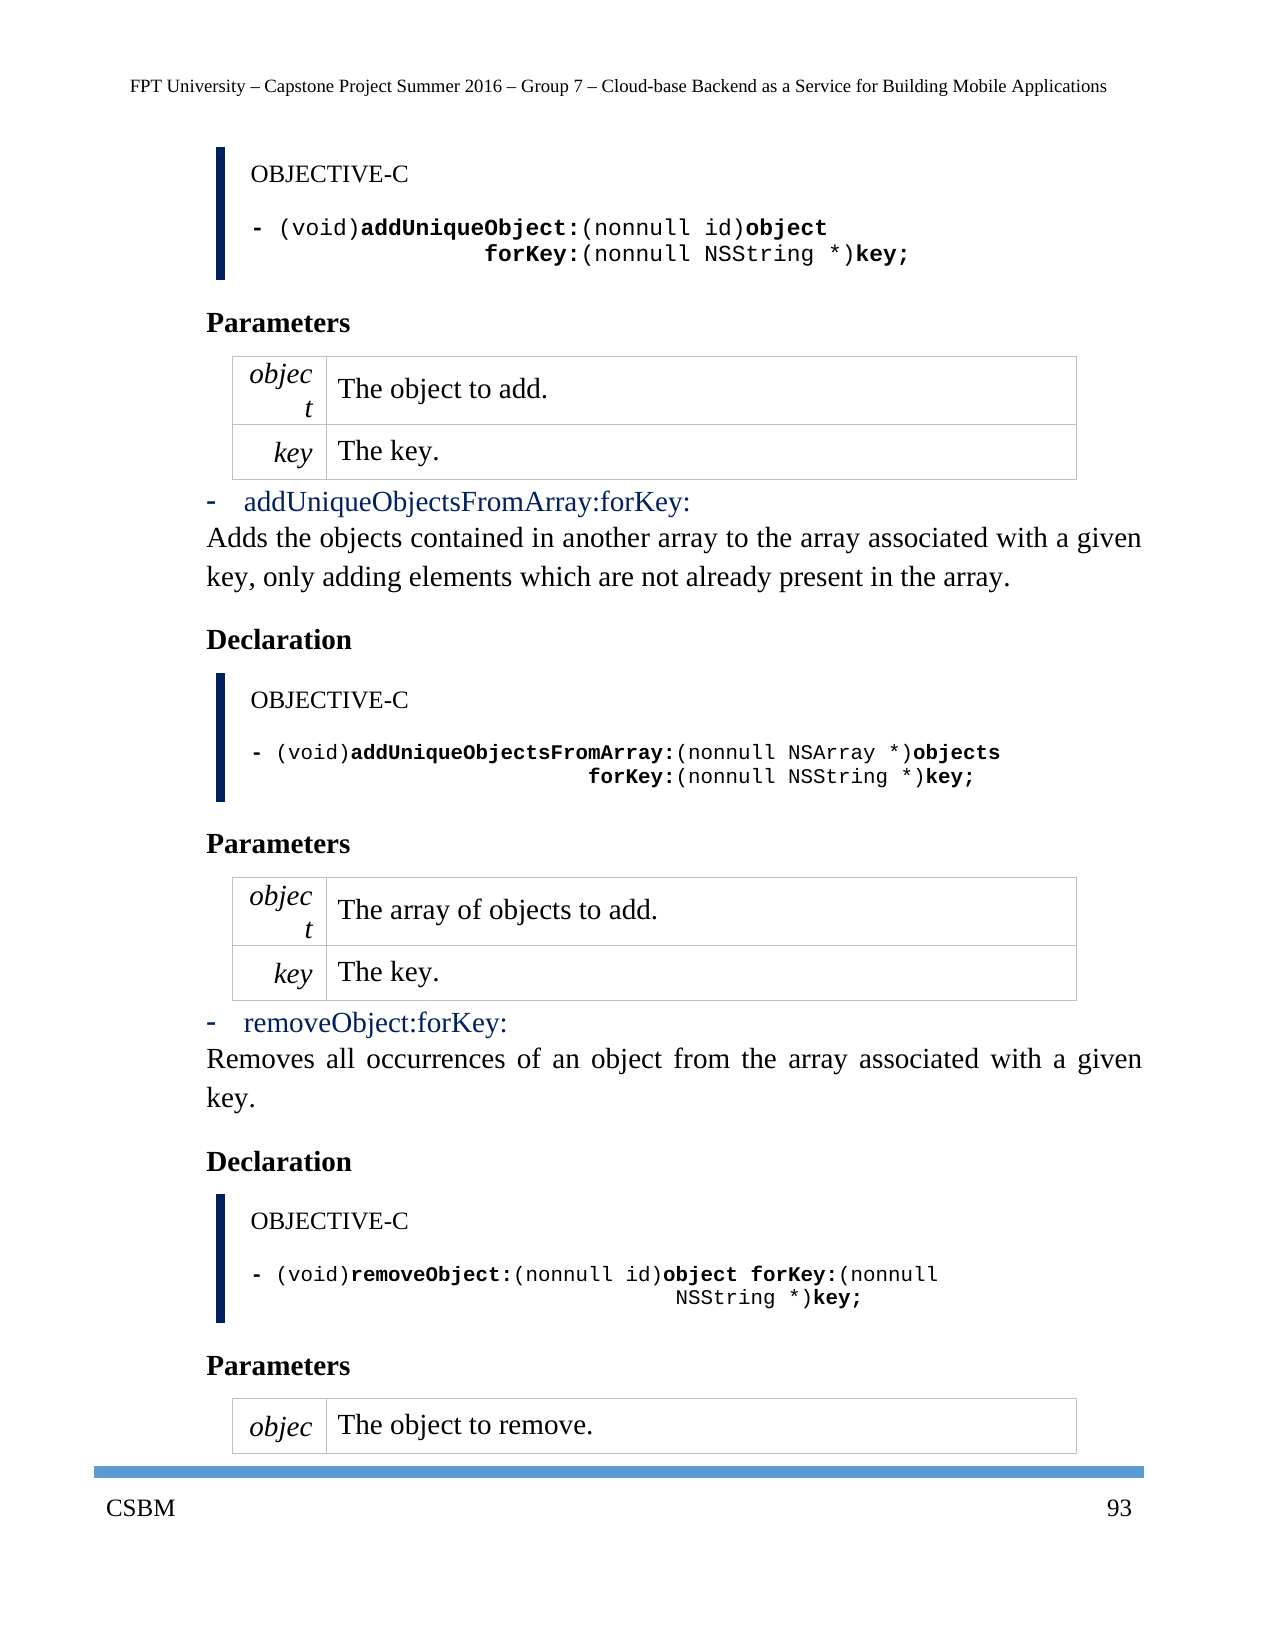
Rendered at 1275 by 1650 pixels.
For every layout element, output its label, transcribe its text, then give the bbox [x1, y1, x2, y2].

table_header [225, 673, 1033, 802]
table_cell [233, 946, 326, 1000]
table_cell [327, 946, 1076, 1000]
subtitle removeObject:forKey: [206, 1005, 1144, 1039]
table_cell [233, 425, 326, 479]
subtitle addUniqueObjectsFromArray:forKey: [206, 484, 1144, 518]
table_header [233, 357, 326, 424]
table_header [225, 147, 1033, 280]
text Parameters [206, 1348, 1144, 1381]
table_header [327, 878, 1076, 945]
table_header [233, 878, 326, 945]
text Declaration [206, 622, 1144, 656]
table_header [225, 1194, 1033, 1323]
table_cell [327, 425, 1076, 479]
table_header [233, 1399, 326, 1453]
text Adds the objects contained in another array to the array associated with a given key, only adding elements which are not already present in the array. [206, 520, 1144, 592]
text Parameters [206, 305, 1144, 339]
text Removes all occurrences of an object from the array associated with a given key. [206, 1042, 1144, 1114]
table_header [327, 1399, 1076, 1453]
text Parameters [206, 827, 1144, 860]
text Declaration [206, 1144, 1144, 1177]
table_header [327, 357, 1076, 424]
